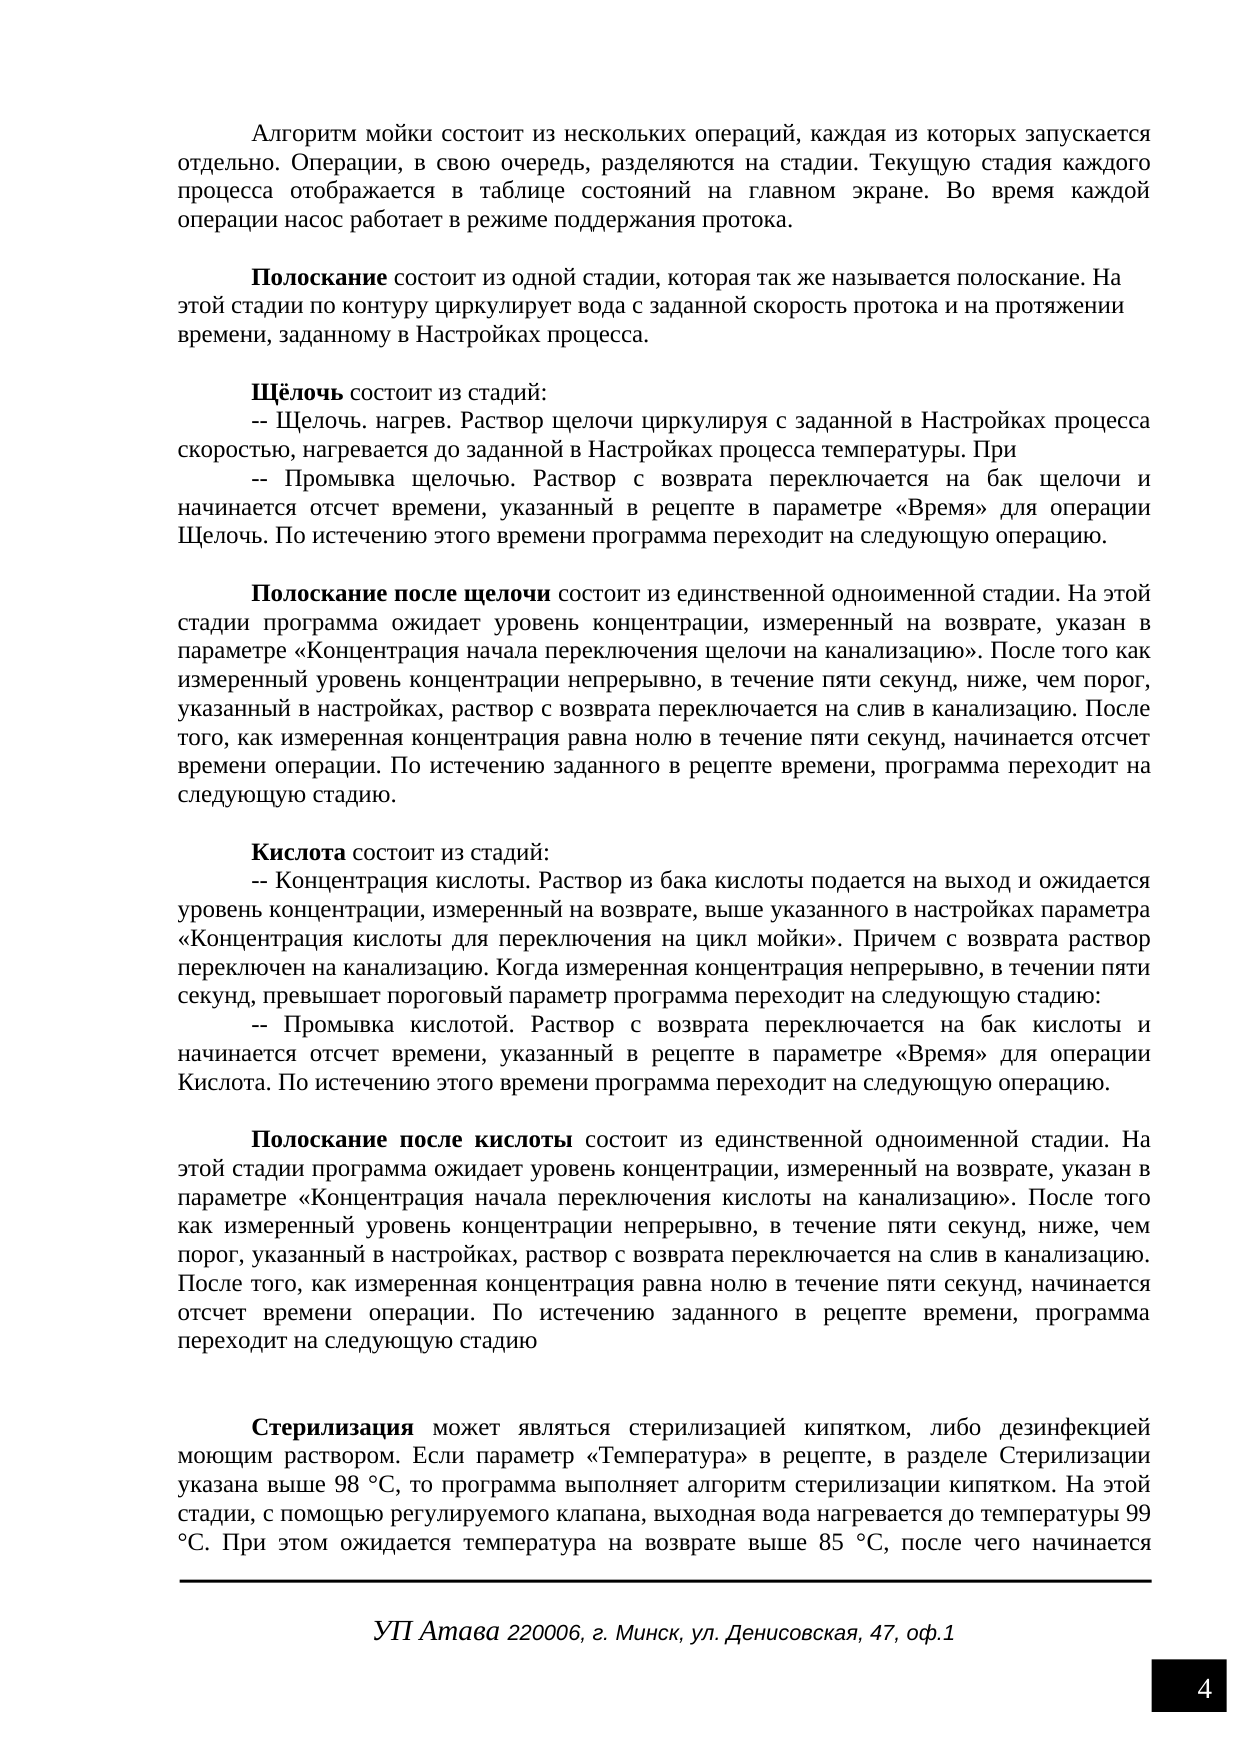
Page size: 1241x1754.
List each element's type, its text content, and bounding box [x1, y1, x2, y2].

text -- Концентрация кислоты. Раствор из бака кислоты подается на выход и ожидается уровень концентрации, измеренный на возврате, выше указанного в настройках параметра «Концентрация кислоты для переключения на цикл мойки». Причем с возврата раствор переключен на канализацию. Когда измеренная концентрация непрерывно, в течении пяти секунд, превышает пороговый параметр программа переходит на следующую стадию: [177, 866, 1152, 1009]
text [177, 1412, 1152, 1556]
text -- Щелочь. нагрев. Раствор щелочи циркулируя с заданной в Настройках процесса скоростью, нагревается до заданной в Настройках процесса температуры. При [177, 406, 1152, 463]
text -- Промывка кислотой. Раствор с возврата переключается на бак кислоты и начинается отсчет времени, указанный в рецепте в параметре «Время» для операции Кислота. По истечению этого времени программа переходит на следующую операцию. [177, 1009, 1152, 1096]
text Кислота состоит из стадий: [177, 837, 1152, 866]
text Алгоритм мойки состоит из нескольких операций, каждая из которых запускается отдельно. Операции, в свою очередь, разделяются на стадии. Текущую стадия каждого процесса отображается в таблице состояний на главном экране. Во время каждой операции насос работает в режиме поддержания протока. [177, 118, 1152, 233]
text Щёлочь состоит из стадий: [177, 377, 1152, 406]
text Полоскание после кислоты состоит из единственной одноименной стадии. На этой стадии программа ожидает уровень концентрации, измеренный на возврате, указан в параметре «Концентрация начала переключения кислоты на канализацию». После того как измеренный уровень концентрации непрерывно, в течение пяти секунд, ниже, чем порог, указанный в настройках, раствор с возврата переключается на слив в канализацию. После того, как измеренная концентрация равна нолю в течение пяти секунд, начинается отсчет времени операции. По истечению заданного в рецепте времени, программа переходит на следующую стадию [177, 1124, 1152, 1354]
text -- Промывка щелочью. Раствор с возврата переключается на бак щелочи и начинается отсчет времени, указанный в рецепте в параметре «Время» для операции Щелочь. По истечению этого времени программа переходит на следующую операцию. [177, 463, 1152, 549]
text Полоскание после щелочи состоит из единственной одноименной стадии. На этой стадии программа ожидает уровень концентрации, измеренный на возврате, указан в параметре «Концентрация начала переключения щелочи на канализацию». После того как измеренный уровень концентрации непрерывно, в течение пяти секунд, ниже, чем порог, указанный в настройках, раствор с возврата переключается на слив в канализацию. После того, как измеренная концентрация равна нолю в течение пяти секунд, начинается отсчет времени операции. По истечению заданного в рецепте времени, программа переходит на следующую стадию. [177, 578, 1152, 808]
text Полоскание состоит из одной стадии, которая так же называется полоскание. На этой стадии по контуру циркулирует вода с заданной скорость протока и на протяжении времени, заданному в Настройках процесса. [177, 262, 1152, 348]
